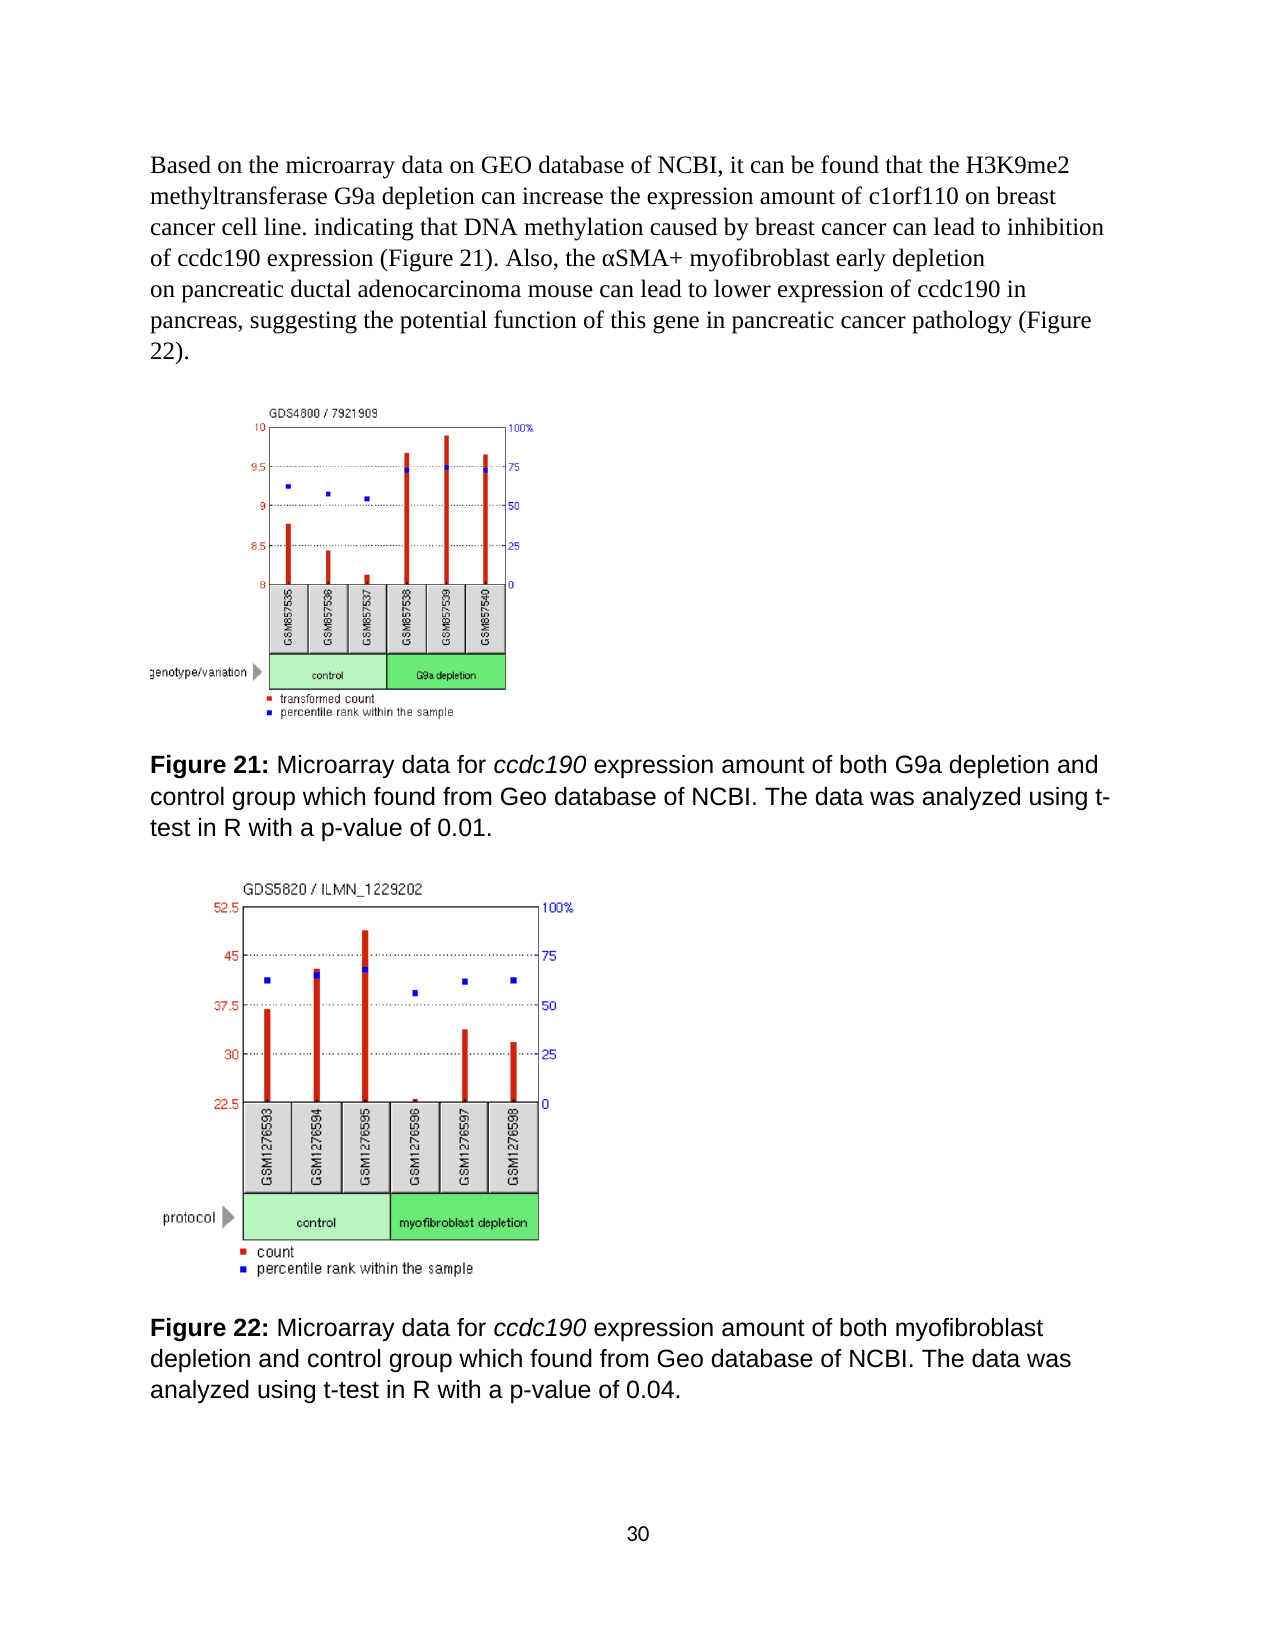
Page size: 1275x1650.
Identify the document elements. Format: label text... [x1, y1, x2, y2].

text Based on the microarray data on GEO database of NCBI, it can be found that the H3K9me2 methyltransferase G9a depletion can increase the expression amount of c1orf110 on breast cancer cell line. indicating that DNA methylation caused by breast cancer can lead to inhibition of ccdc190 expression (Figure 21). Also, the αSMA+ myofibroblast early depletion on pancreatic ductal adenocarcinoma mouse can lead to lower expression of ccdc190 in pancreas, suggesting the potential function of this gene in pancreatic cancer pathology (Figure 22). [150, 150, 1125, 365]
text Figure 21: Microarray data for ccdc190 expression amount of both G9a depletion and control group which found from Geo database of NCBI. The data was analyzed using t-test in R with a p-value of 0.01. [150, 751, 1125, 841]
picture [150, 383, 622, 732]
picture [150, 860, 680, 1295]
text Figure 22: Microarray data for ccdc190 expression amount of both myofibroblast depletion and control group which found from Geo database of NCBI. The data was analyzed using t-test in R with a p-value of 0.04. [150, 1313, 1125, 1404]
